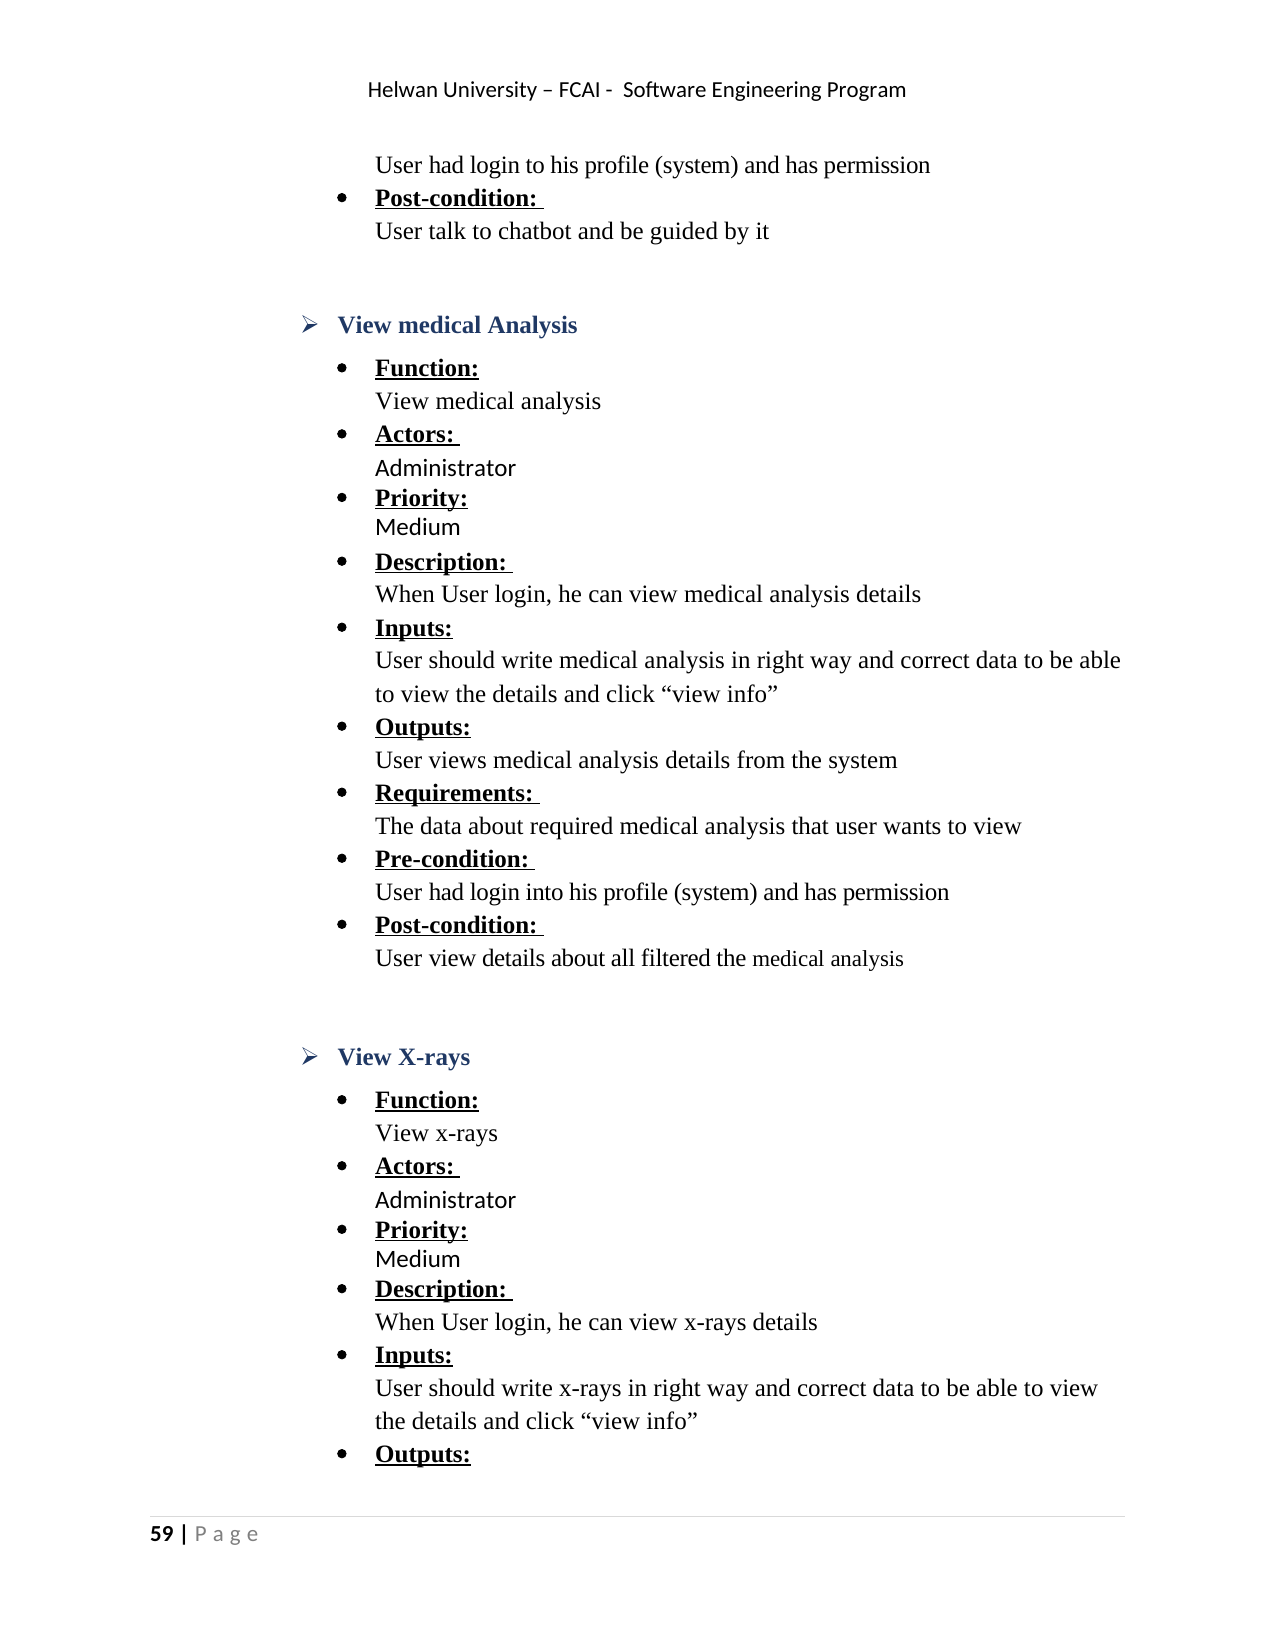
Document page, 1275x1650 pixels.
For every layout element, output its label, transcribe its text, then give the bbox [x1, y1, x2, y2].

text View medical analysis [300, 386, 1125, 415]
list Post-condition: [337, 910, 1125, 938]
list Outputs: [337, 712, 1125, 740]
list Actors: [337, 1151, 1125, 1180]
text When User login, he can view medical analysis details [300, 579, 1125, 608]
text User had login into his profile (system) and has permission [375, 877, 1125, 906]
text When User login, he can view x-rays details [300, 1307, 1125, 1336]
list Actors: [337, 419, 1125, 448]
text View x-rays [300, 1118, 1125, 1147]
text View X-rays [300, 1042, 1125, 1071]
text The data about required medical analysis that user wants to view [300, 811, 1125, 839]
list Function: [337, 353, 1125, 382]
text User should write x-rays in right way and correct data to be able to view the details and click “view info” [375, 1373, 1125, 1435]
text User talk to chatbot and be guided by it [375, 216, 1125, 245]
text Medium [300, 1243, 1125, 1274]
list Inputs: [337, 1340, 1125, 1369]
text User view details about all filtered the medical analysis [300, 943, 1125, 972]
list Requirements: [337, 778, 1125, 806]
text User should write medical analysis in right way and correct data to be able to view the details and click “view info” [375, 646, 1125, 707]
list Priority: [337, 1215, 1125, 1243]
list Outputs: [337, 1439, 1125, 1468]
list Description: [337, 1274, 1125, 1303]
text Administrator [300, 452, 1125, 483]
list Function: [337, 1085, 1125, 1114]
text View medical Analysis [300, 310, 1125, 339]
list Inputs: [337, 613, 1125, 641]
list Priority: [337, 483, 1125, 512]
text Medium [300, 512, 1125, 542]
list Post-condition: [337, 183, 1125, 212]
text User had login to his profile (system) and has permission [375, 150, 1125, 179]
text Administrator [300, 1184, 1125, 1215]
text User views medical analysis details from the system [300, 745, 1125, 773]
list Description: [337, 547, 1125, 575]
list Pre-condition: [337, 844, 1125, 872]
